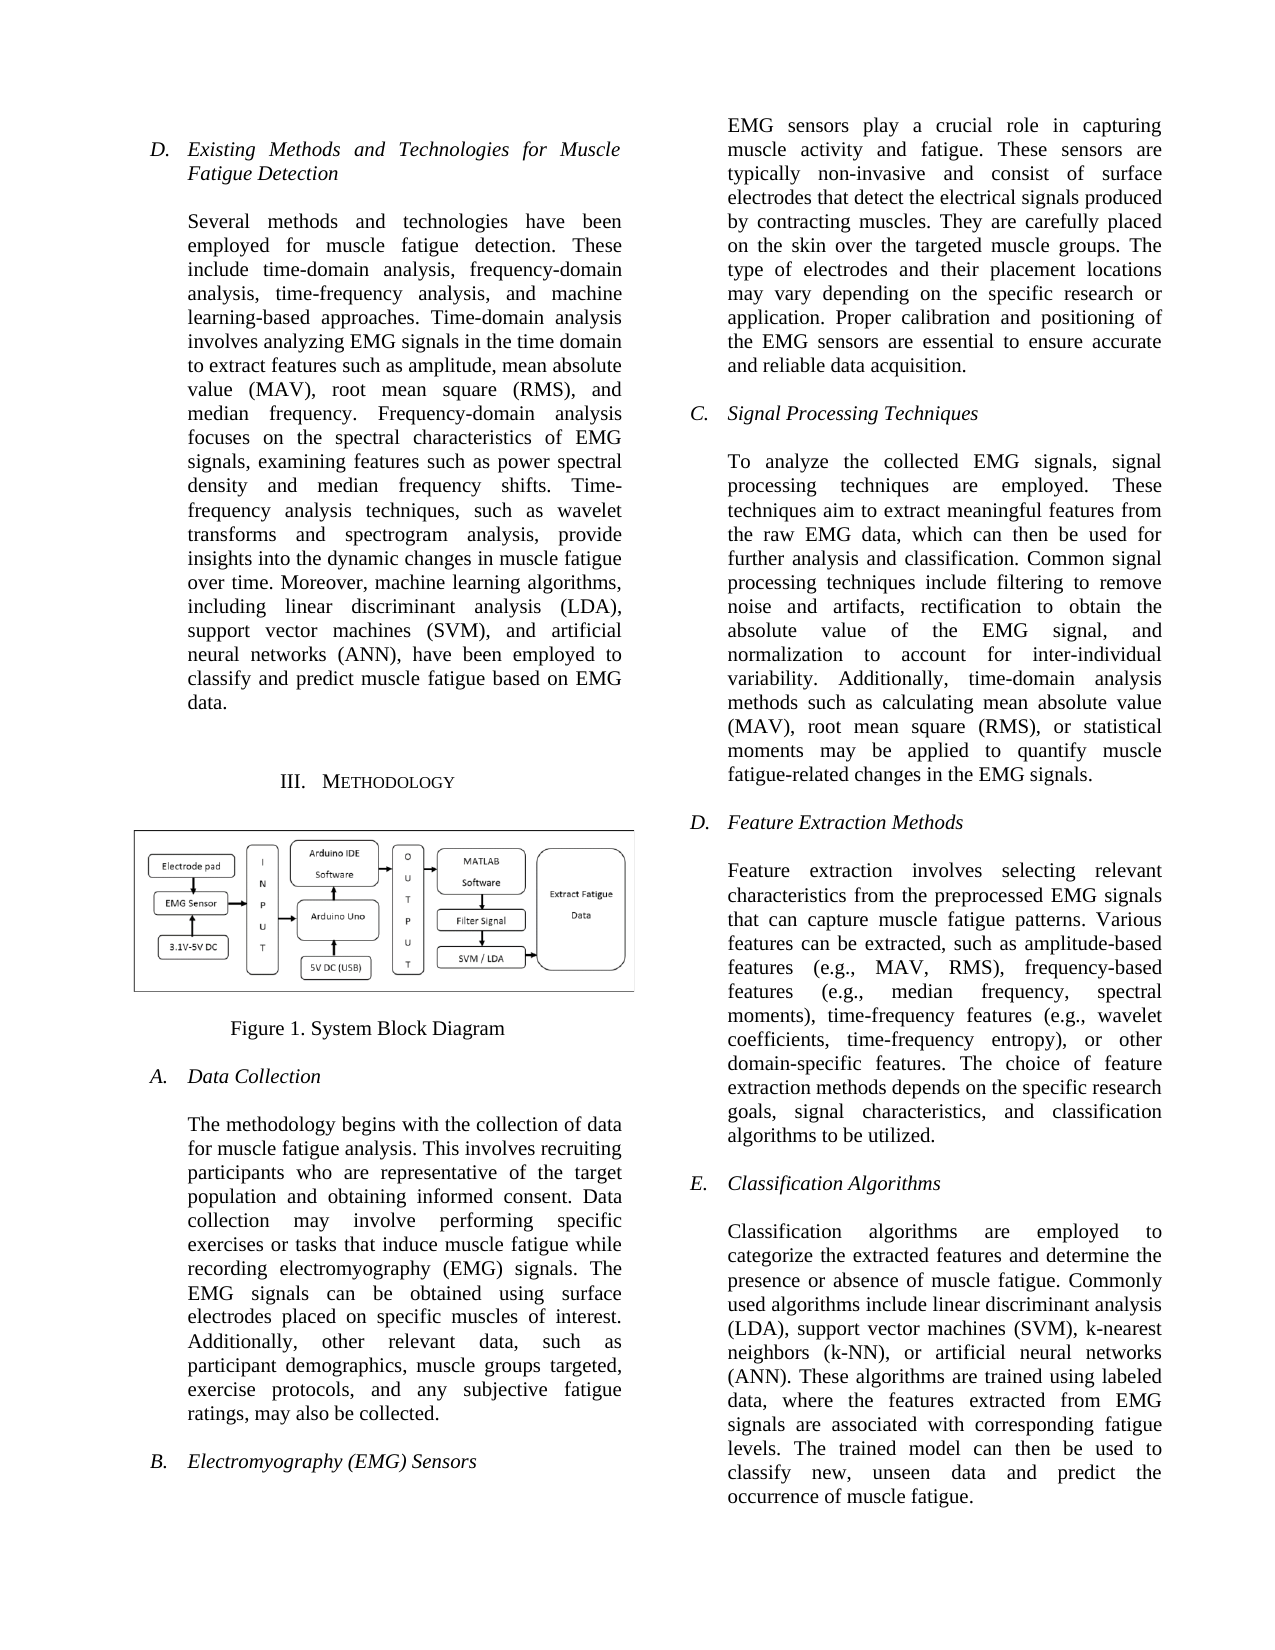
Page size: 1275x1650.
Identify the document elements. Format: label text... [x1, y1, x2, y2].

list The methodology begins with the collection of data for muscle fatigue analysis. This involves recruiting participants who are representative of the target population and obtaining informed consent. Data collection may involve performing specific exercises or tasks that induce muscle fatigue while recording electromyography (EMG) signals. The EMG signals can be obtained using surface electrodes placed on specific muscles of interest. Additionally, other relevant data, such as participant demographics, muscle groups targeted, exercise protocols, and any subjective fatigue ratings, may also be collected. [187, 1112, 622, 1425]
list Classification Algorithms [690, 1171, 1162, 1195]
text Figure 1. System Block Diagram [112, 1016, 622, 1040]
subtitle Methodology [112, 769, 622, 793]
list Feature Extraction Methods [690, 810, 1162, 834]
list Signal Processing Techniques [690, 401, 1162, 425]
list Feature extraction involves selecting relevant characteristics from the preprocessed EMG signals that can capture muscle fatigue patterns. Various features can be extracted, such as amplitude-based features (e.g., MAV, RMS), frequency-based features (e.g., median frequency, spectral moments), time-frequency features (e.g., wavelet coefficients, time-frequency entropy), or other domain-specific features. The choice of feature extraction methods depends on the specific research goals, signal characteristics, and classification algorithms to be utilized. [727, 858, 1162, 1147]
list Electromyography (EMG) Sensors [150, 1449, 622, 1473]
list Existing Methods and Technologies for Muscle Fatigue Detection [150, 137, 622, 185]
list EMG sensors play a crucial role in capturing muscle activity and fatigue. These sensors are typically non-invasive and consist of surface electrodes that detect the electrical signals produced by contracting muscles. They are carefully placed on the skin over the targeted muscle groups. The type of electrodes and their placement locations may vary depending on the specific research or application. Proper calibration and positioning of the EMG sensors are essential to ensure accurate and reliable data acquisition. [727, 112, 1162, 377]
list Classification algorithms are employed to categorize the extracted features and determine the presence or absence of muscle fatigue. Commonly used algorithms include linear discriminant analysis (LDA), support vector machines (SVM), k-nearest neighbors (k-NN), or artificial neural networks (ANN). These algorithms are trained using labeled data, where the features extracted from EMG signals are associated with corresponding fatigue levels. The trained model can then be used to classify new, unseen data and predict the occurrence of muscle fatigue. [727, 1219, 1162, 1508]
list Data Collection [150, 1064, 622, 1088]
picture [133, 829, 635, 992]
list To analyze the collected EMG signals, signal processing techniques are employed. These techniques aim to extract meaningful features from the raw EMG data, which can then be used for further analysis and classification. Common signal processing techniques include filtering to remove noise and artifacts, rectification to obtain the absolute value of the EMG signal, and normalization to account for inter-individual variability. Additionally, time-domain analysis methods such as calculating mean absolute value (MAV), root mean square (RMS), or statistical moments may be applied to quantify muscle fatigue-related changes in the EMG signals. [727, 449, 1162, 786]
list Several methods and technologies have been employed for muscle fatigue detection. These include time-domain analysis, frequency-domain analysis, time-frequency analysis, and machine learning-based approaches. Time-domain analysis involves analyzing EMG signals in the time domain to extract features such as amplitude, mean absolute value (MAV), root mean square (RMS), and median frequency. Frequency-domain analysis focuses on the spectral characteristics of EMG signals, examining features such as power spectral density and median frequency shifts. Time-frequency analysis techniques, such as wavelet transforms and spectrogram analysis, provide insights into the dynamic changes in muscle fatigue over time. Moreover, machine learning algorithms, including linear discriminant analysis (LDA), support vector machines (SVM), and artificial neural networks (ANN), have been employed to classify and predict muscle fatigue based on EMG data. [187, 209, 622, 714]
